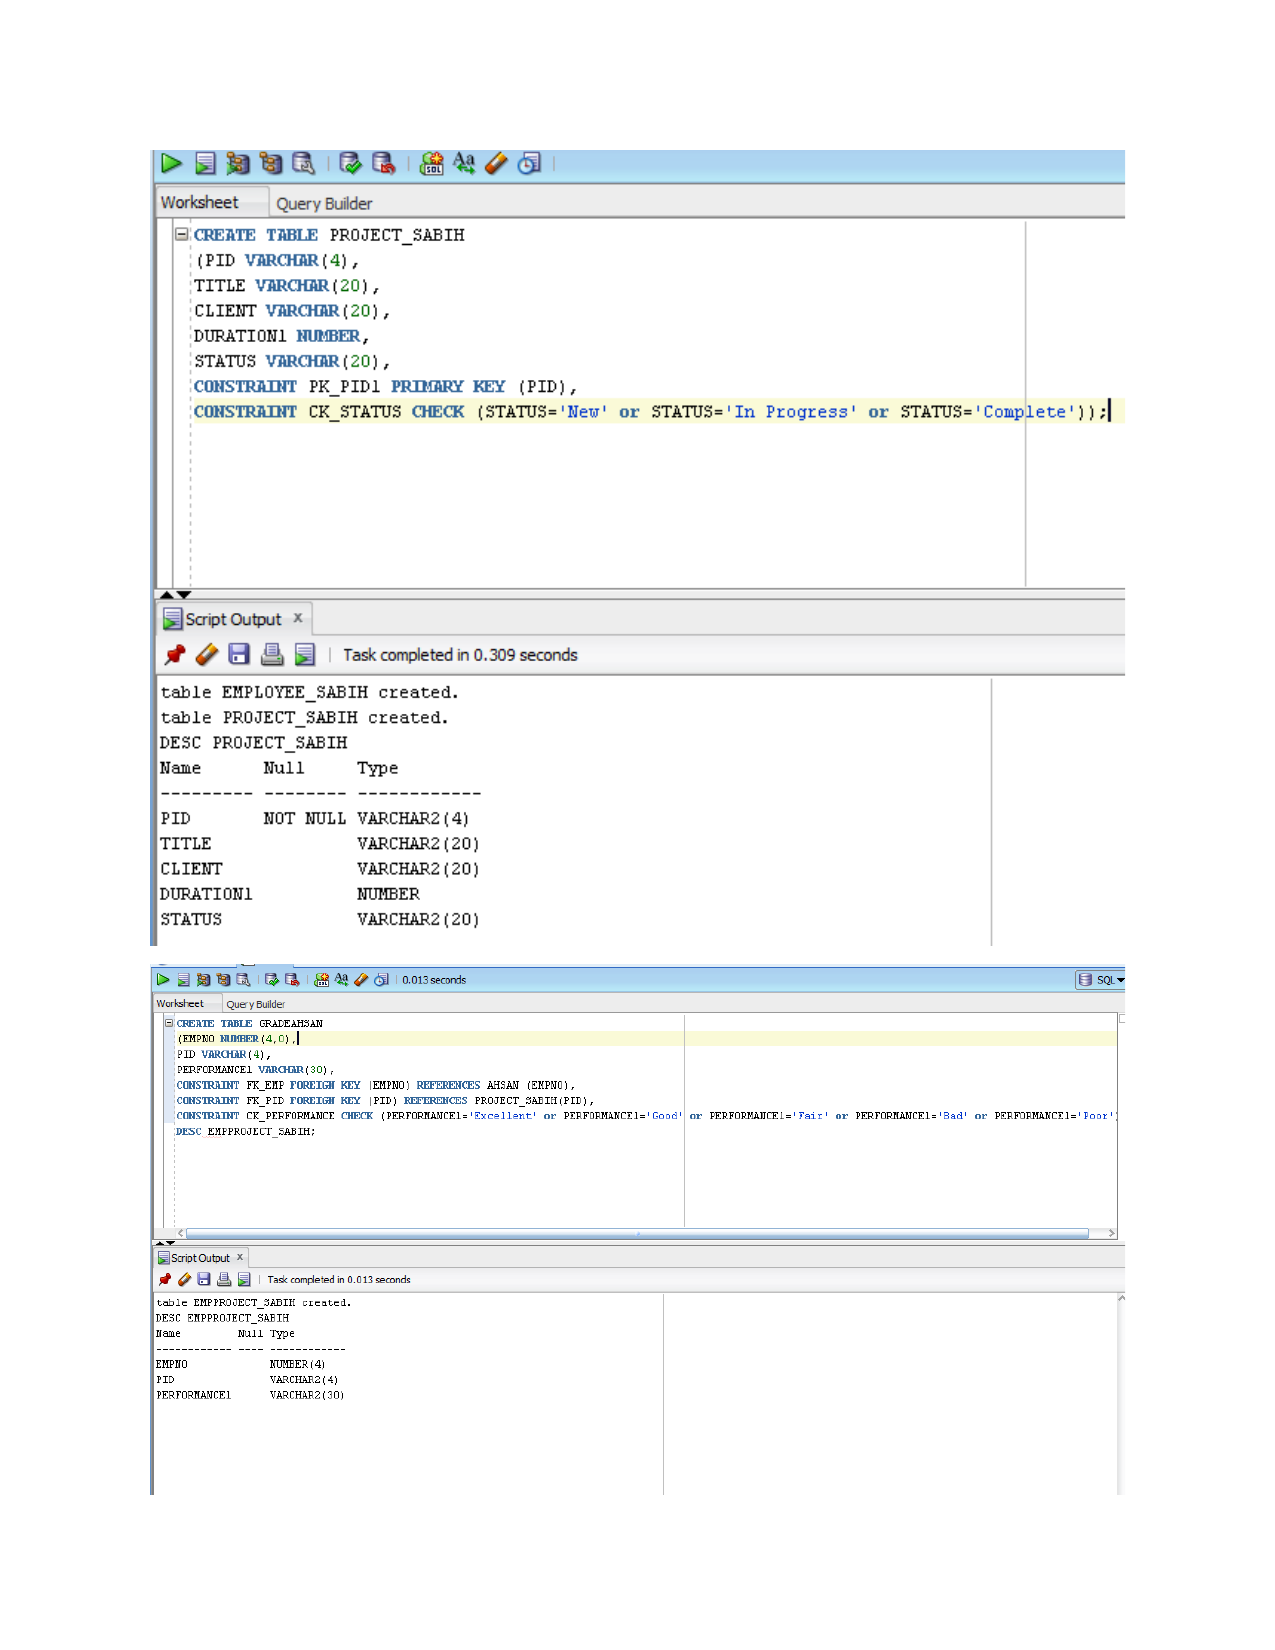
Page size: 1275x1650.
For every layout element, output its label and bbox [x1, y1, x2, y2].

picture [150, 150, 1125, 946]
picture [150, 964, 1125, 1495]
